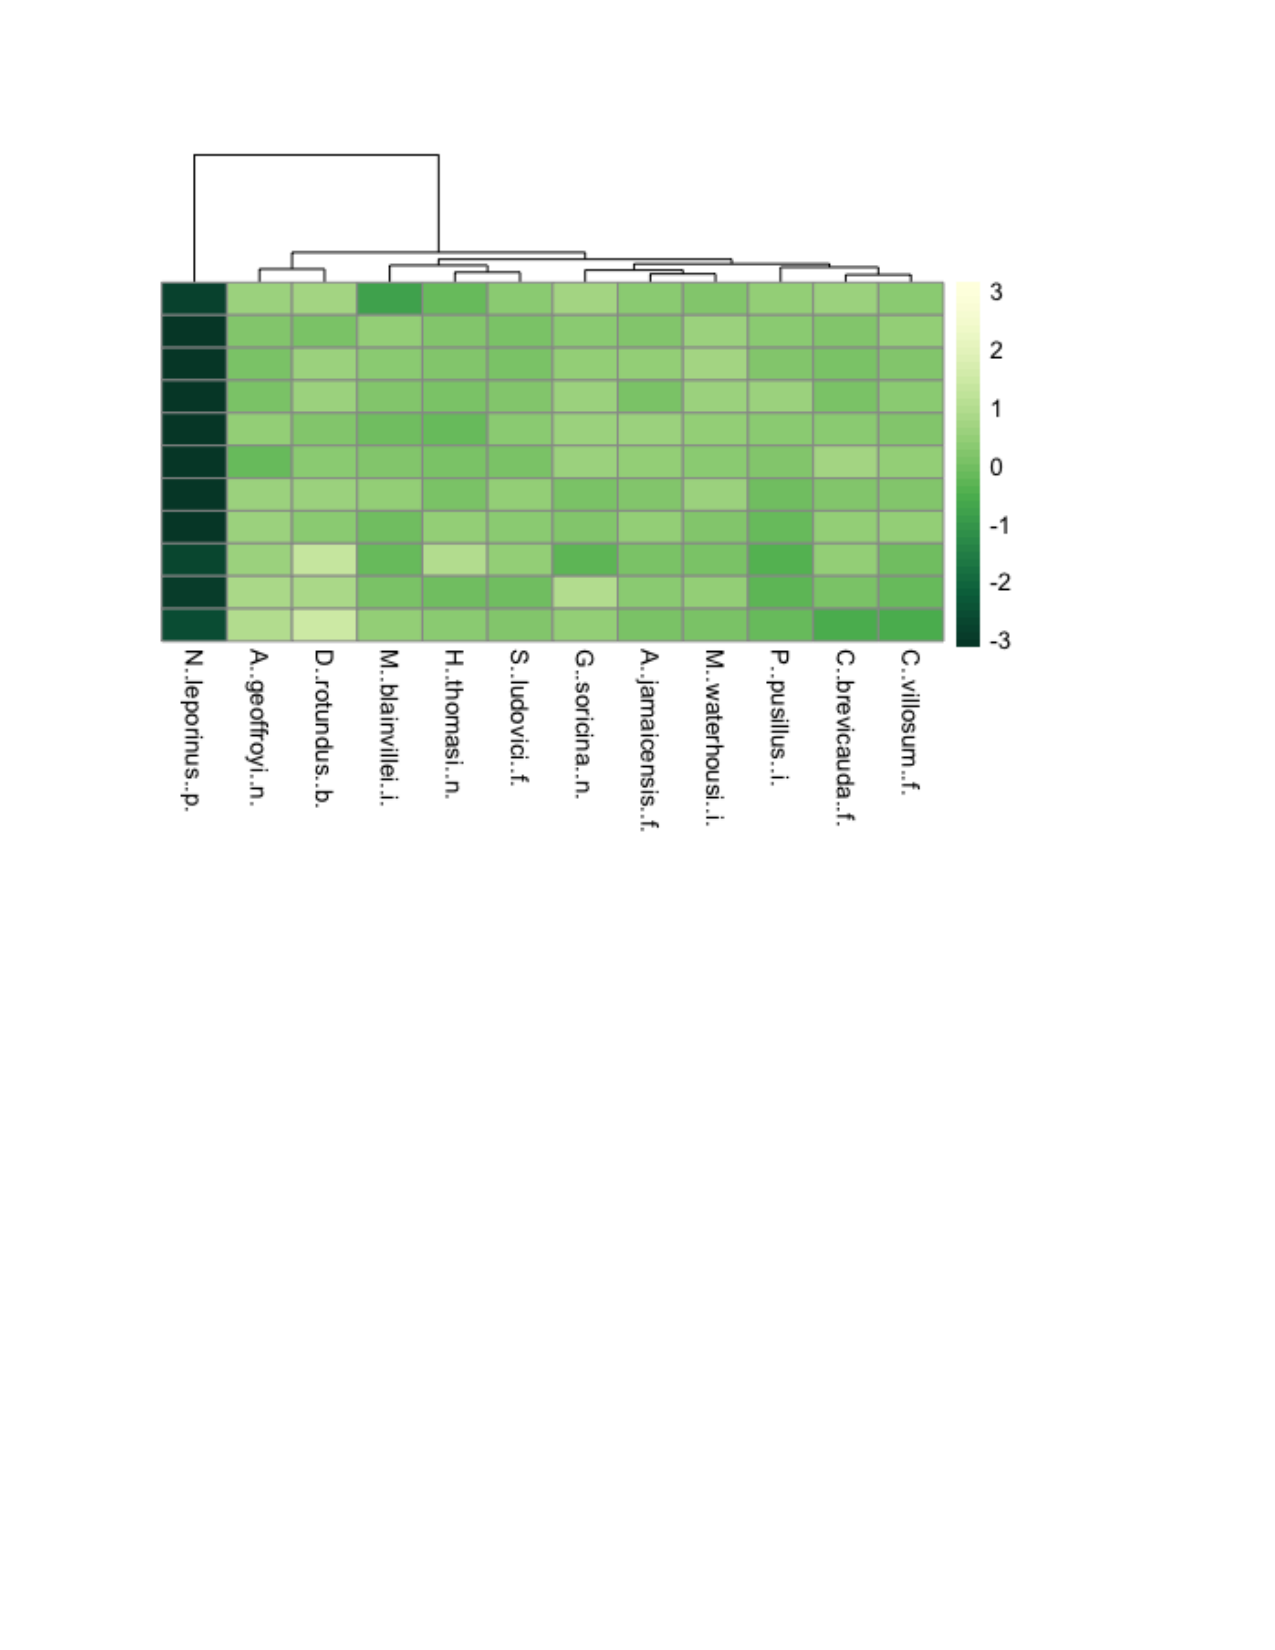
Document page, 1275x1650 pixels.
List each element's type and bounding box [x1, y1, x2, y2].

picture [150, 150, 1025, 850]
